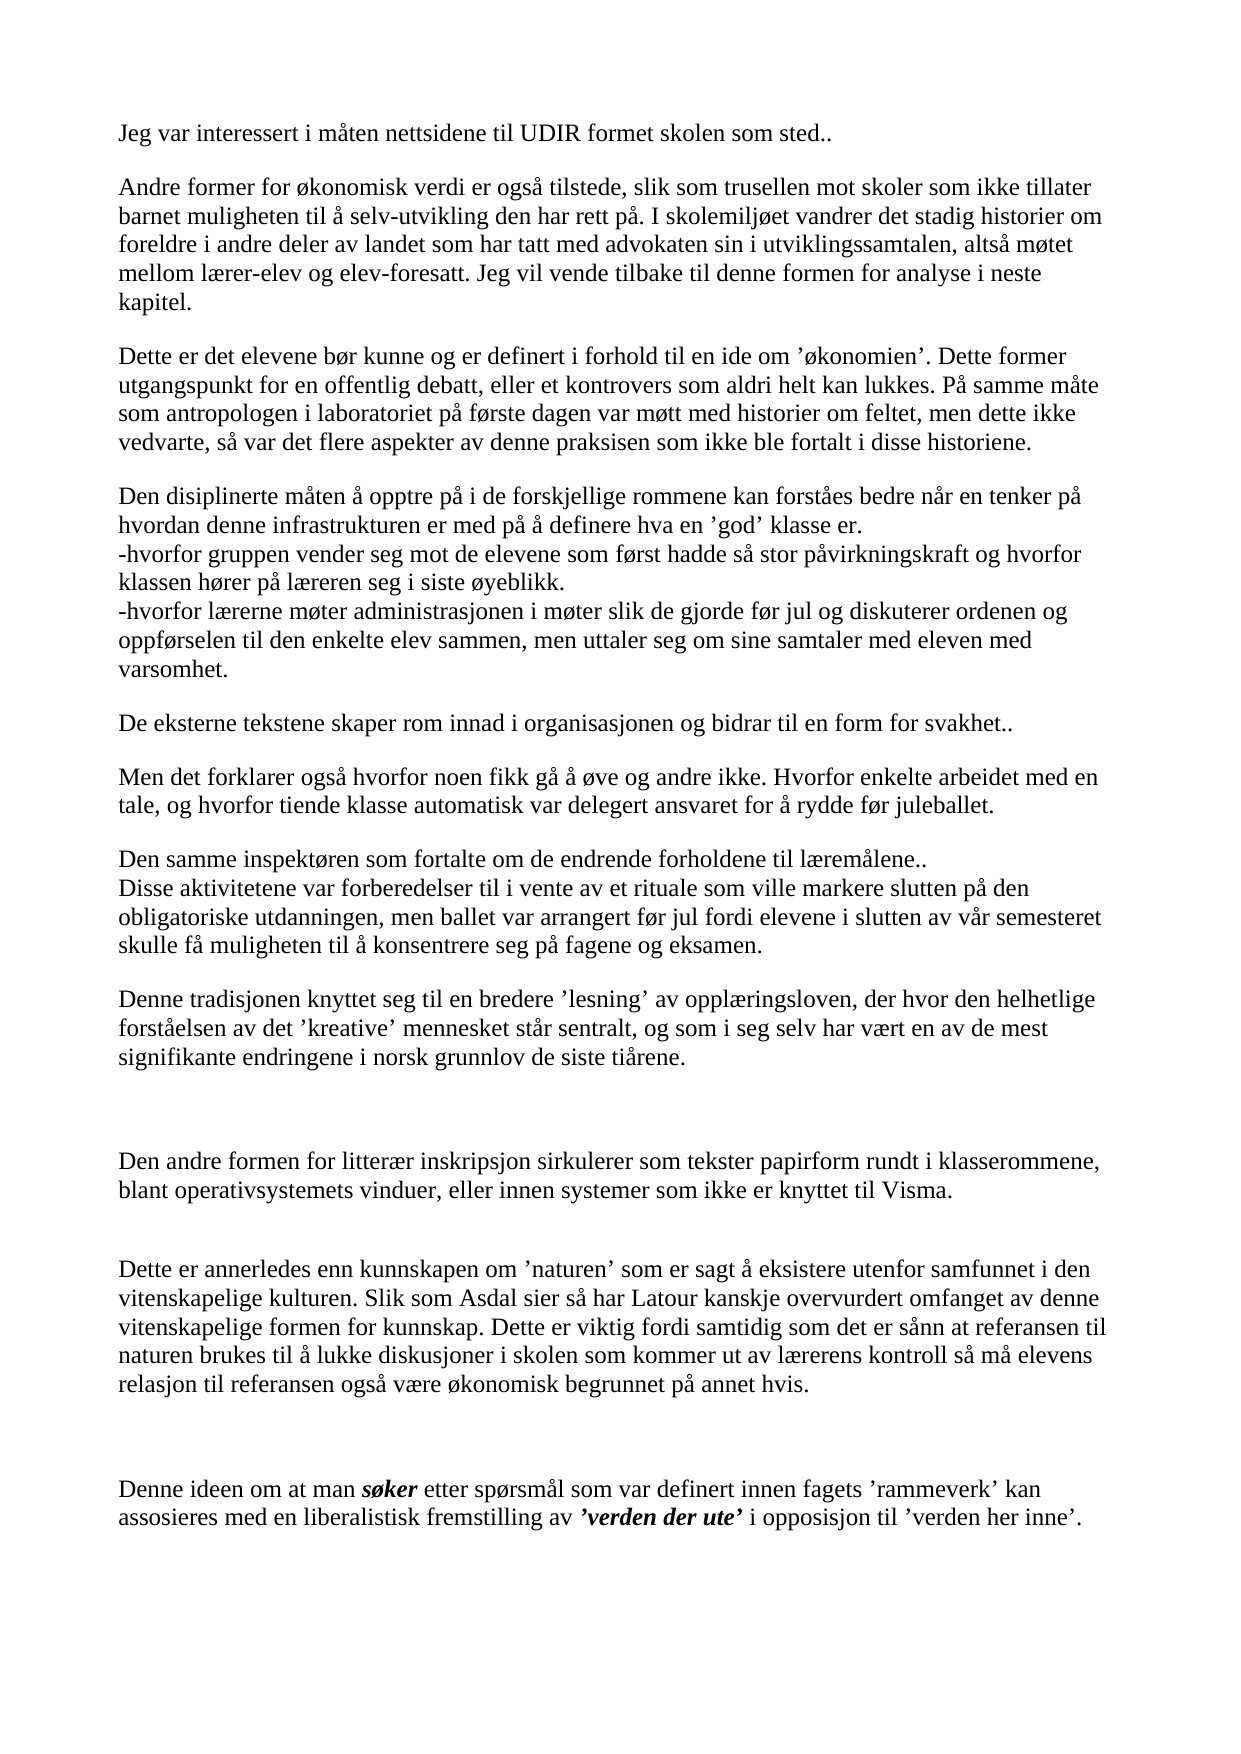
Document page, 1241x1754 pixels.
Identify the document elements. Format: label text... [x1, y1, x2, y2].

text Andre former for økonomisk verdi er også tilstede, slik som trusellen mot skoler som ikke tillater barnet muligheten til å selv-utvikling den har rett på. I skolemiljøet vandrer det stadig historier om foreldre i andre deler av landet som har tatt med advokaten sin i utviklingssamtalen, altså møtet mellom lærer-elev og elev-foresatt. Jeg vil vende tilbake til denne formen for analyse i neste kapitel. [118, 172, 1122, 316]
text De eksterne tekstene skaper rom innad i organisasjonen og bidrar til en form for svakhet.. [118, 708, 1122, 736]
text Denne ideen om at man søker etter spørsmål som var definert innen fagets ’rammeverk’ kan assosieres med en liberalistisk fremstilling av ’verden der ute’ i opposisjon til ’verden her inne’. [118, 1474, 1122, 1531]
text Disse aktivitetene var forberedelser til i vente av et rituale som ville markere slutten på den obligatoriske utdanningen, men ballet var arrangert før jul fordi elevene i slutten av vår semesteret skulle få muligheten til å konsentrere seg på fagene og eksamen. [118, 873, 1122, 959]
text Den disiplinerte måten å opptre på i de forskjellige rommene kan forståes bedre når en tenker på hvordan denne infrastrukturen er med på å definere hva en ’god’ klasse er. [118, 481, 1122, 539]
text Men det forklarer også hvorfor noen fikk gå å øve og andre ikke. Hvorfor enkelte arbeidet med en tale, og hvorfor tiende klasse automatisk var delegert ansvaret for å rydde før juleballet. [118, 762, 1122, 819]
text -hvorfor gruppen vender seg mot de elevene som først hadde så stor påvirkningskraft og hvorfor klassen hører på læreren seg i siste øyeblikk. [118, 539, 1122, 596]
text Jeg var interessert i måten nettsidene til UDIR formet skolen som sted.. [118, 118, 1122, 147]
text Den samme inspektøren som fortalte om de endrende forholdene til læremålene.. [118, 844, 1122, 873]
text Dette er annerledes enn kunnskapen om ’naturen’ som er sagt å eksistere utenfor samfunnet i den vitenskapelige kulturen. Slik som Asdal sier så har Latour kanskje overvurdert omfanget av denne vitenskapelige formen for kunnskap. Dette er viktig fordi samtidig som det er sånn at referansen til naturen brukes til å lukke diskusjoner i skolen som kommer ut av lærerens kontroll så må elevens relasjon til referansen også være økonomisk begrunnet på annet hvis. [118, 1254, 1122, 1398]
text Dette er det elevene bør kunne og er definert i forhold til en ide om ’økonomien’. Dette former utgangspunkt for en offentlig debatt, eller et kontrovers som aldri helt kan lukkes. På samme måte som antropologen i laboratoriet på første dagen var møtt med historier om feltet, men dette ikke vedvarte, så var det flere aspekter av denne praksisen som ikke ble fortalt i disse historiene. [118, 341, 1122, 456]
text Den andre formen for litterær inskripsjon sirkulerer som tekster papirform rundt i klasserommene, blant operativsystemets vinduer, eller innen systemer som ikke er knyttet til Visma. [118, 1146, 1122, 1204]
text -hvorfor lærerne møter administrasjonen i møter slik de gjorde før jul og diskuterer ordenen og oppførselen til den enkelte elev sammen, men uttaler seg om sine samtaler med eleven med varsomhet. [118, 596, 1122, 682]
text Denne tradisjonen knyttet seg til en bredere ’lesning’ av opplæringsloven, der hvor den helhetlige forståelsen av det ’kreative’ mennesket står sentralt, og som i seg selv har vært en av de mest signifikante endringene i norsk grunnlov de siste tiårene. [118, 984, 1122, 1071]
